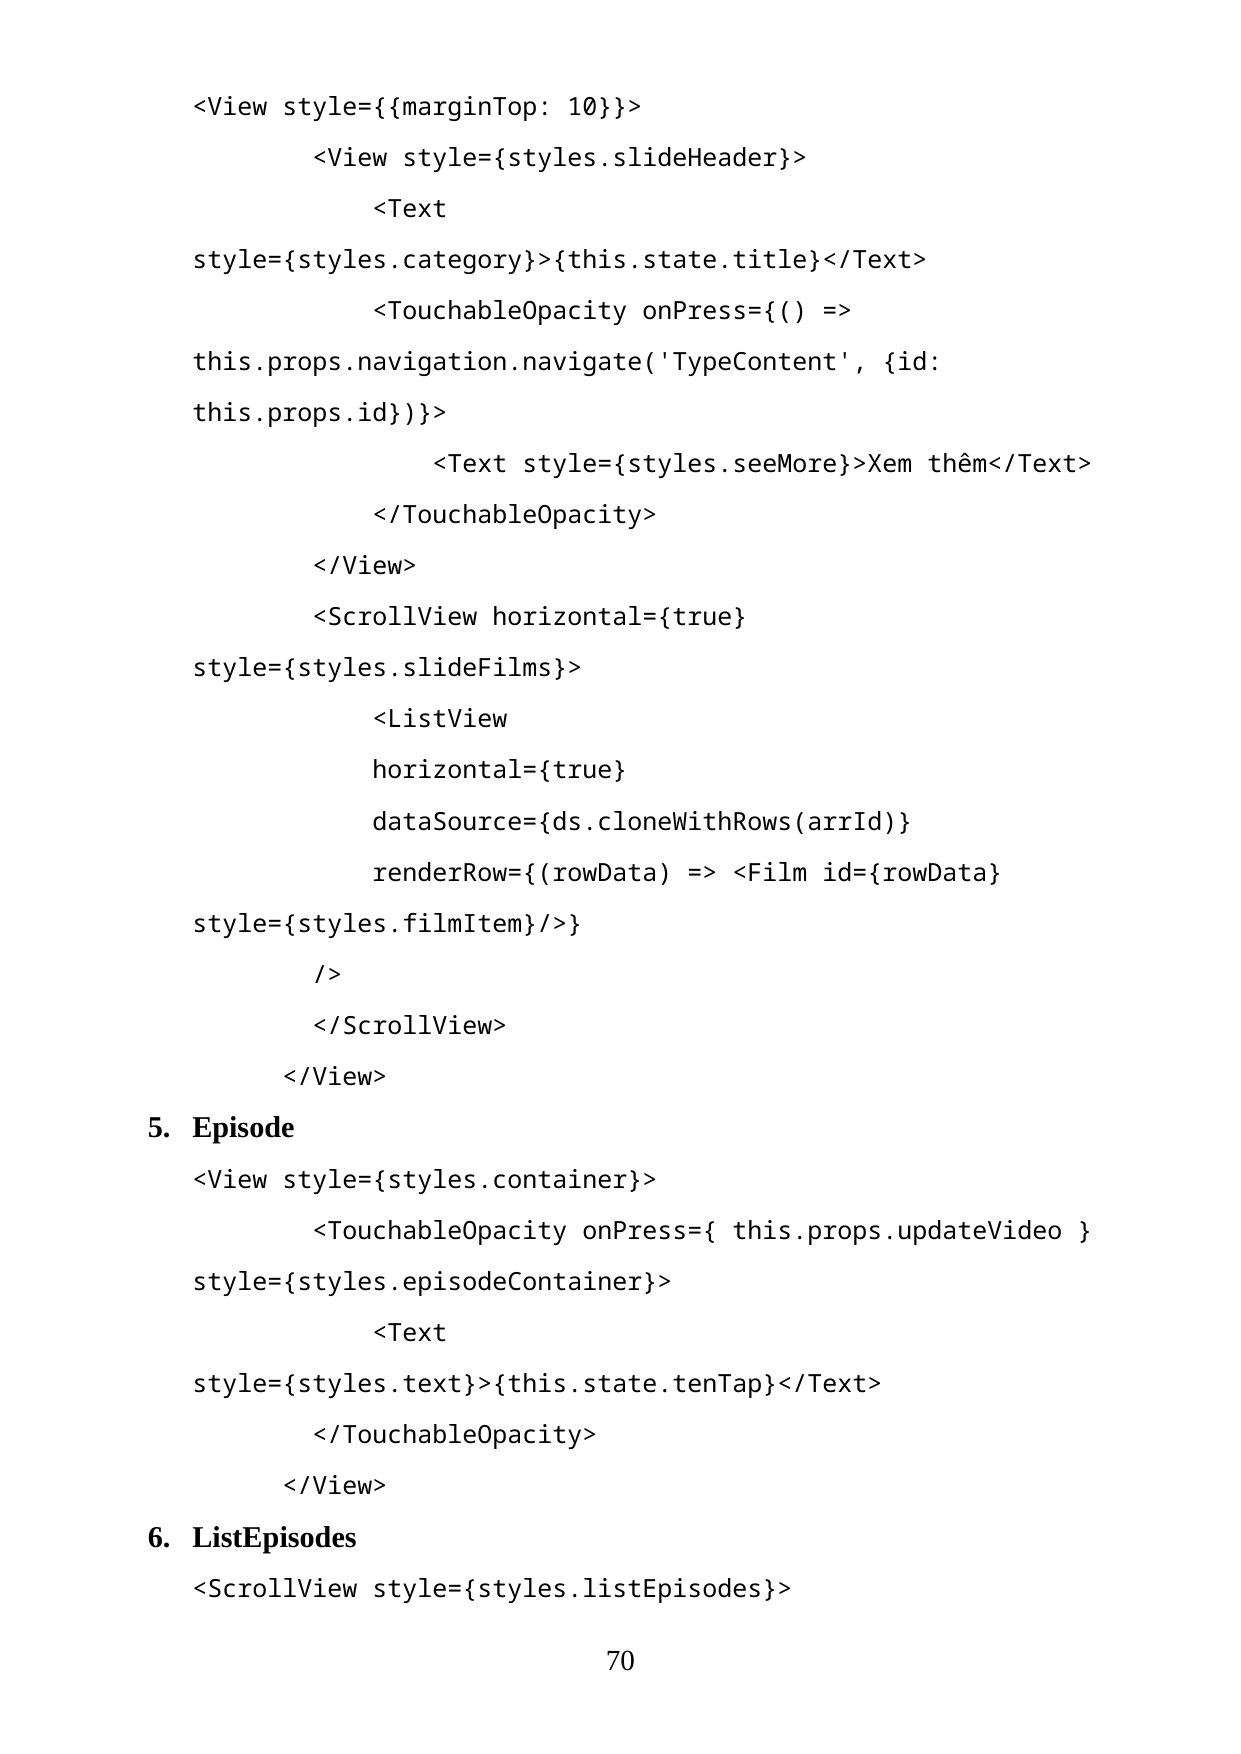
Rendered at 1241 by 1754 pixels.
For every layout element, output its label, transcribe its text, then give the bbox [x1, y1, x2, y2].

list <View style={styles.slideHeader}> [192, 140, 1152, 174]
list <View style={styles.container}> [192, 1161, 1152, 1196]
list </View> [192, 1468, 1152, 1502]
list <ScrollView style={styles.listEpisodes}> [192, 1571, 1152, 1605]
list Episode [148, 1109, 1152, 1144]
list renderRow={(rowData) => <Film id={rowData} style={styles.filmItem}/>} [192, 854, 1152, 939]
list <Text style={styles.category}>{this.state.title}</Text> [192, 191, 1152, 276]
list <View style={{marginTop: 10}}> [192, 89, 1152, 123]
list </View> [192, 1058, 1152, 1092]
list </TouchableOpacity> [192, 497, 1152, 531]
list <ScrollView horizontal={true} style={styles.slideFilms}> [192, 599, 1152, 684]
list </TouchableOpacity> [192, 1417, 1152, 1451]
list horizontal={true} [192, 752, 1152, 786]
list </View> [192, 548, 1152, 582]
list <TouchableOpacity onPress={ this.props.updateVideo } style={styles.episodeContainer}> [192, 1212, 1152, 1298]
list <Text style={styles.text}>{this.state.tenTap}</Text> [192, 1314, 1152, 1400]
list /> [192, 956, 1152, 990]
list <Text style={styles.seeMore}>Xem thêm</Text> [192, 446, 1152, 480]
list ListEpisodes [148, 1519, 1152, 1553]
list dataSource={ds.cloneWithRows(arrId)} [192, 803, 1152, 837]
list </ScrollView> [192, 1007, 1152, 1041]
list <TouchableOpacity onPress={() => this.props.navigation.navigate('TypeContent', {id: this.props.id})}> [192, 293, 1152, 429]
list <ListView [192, 701, 1152, 735]
